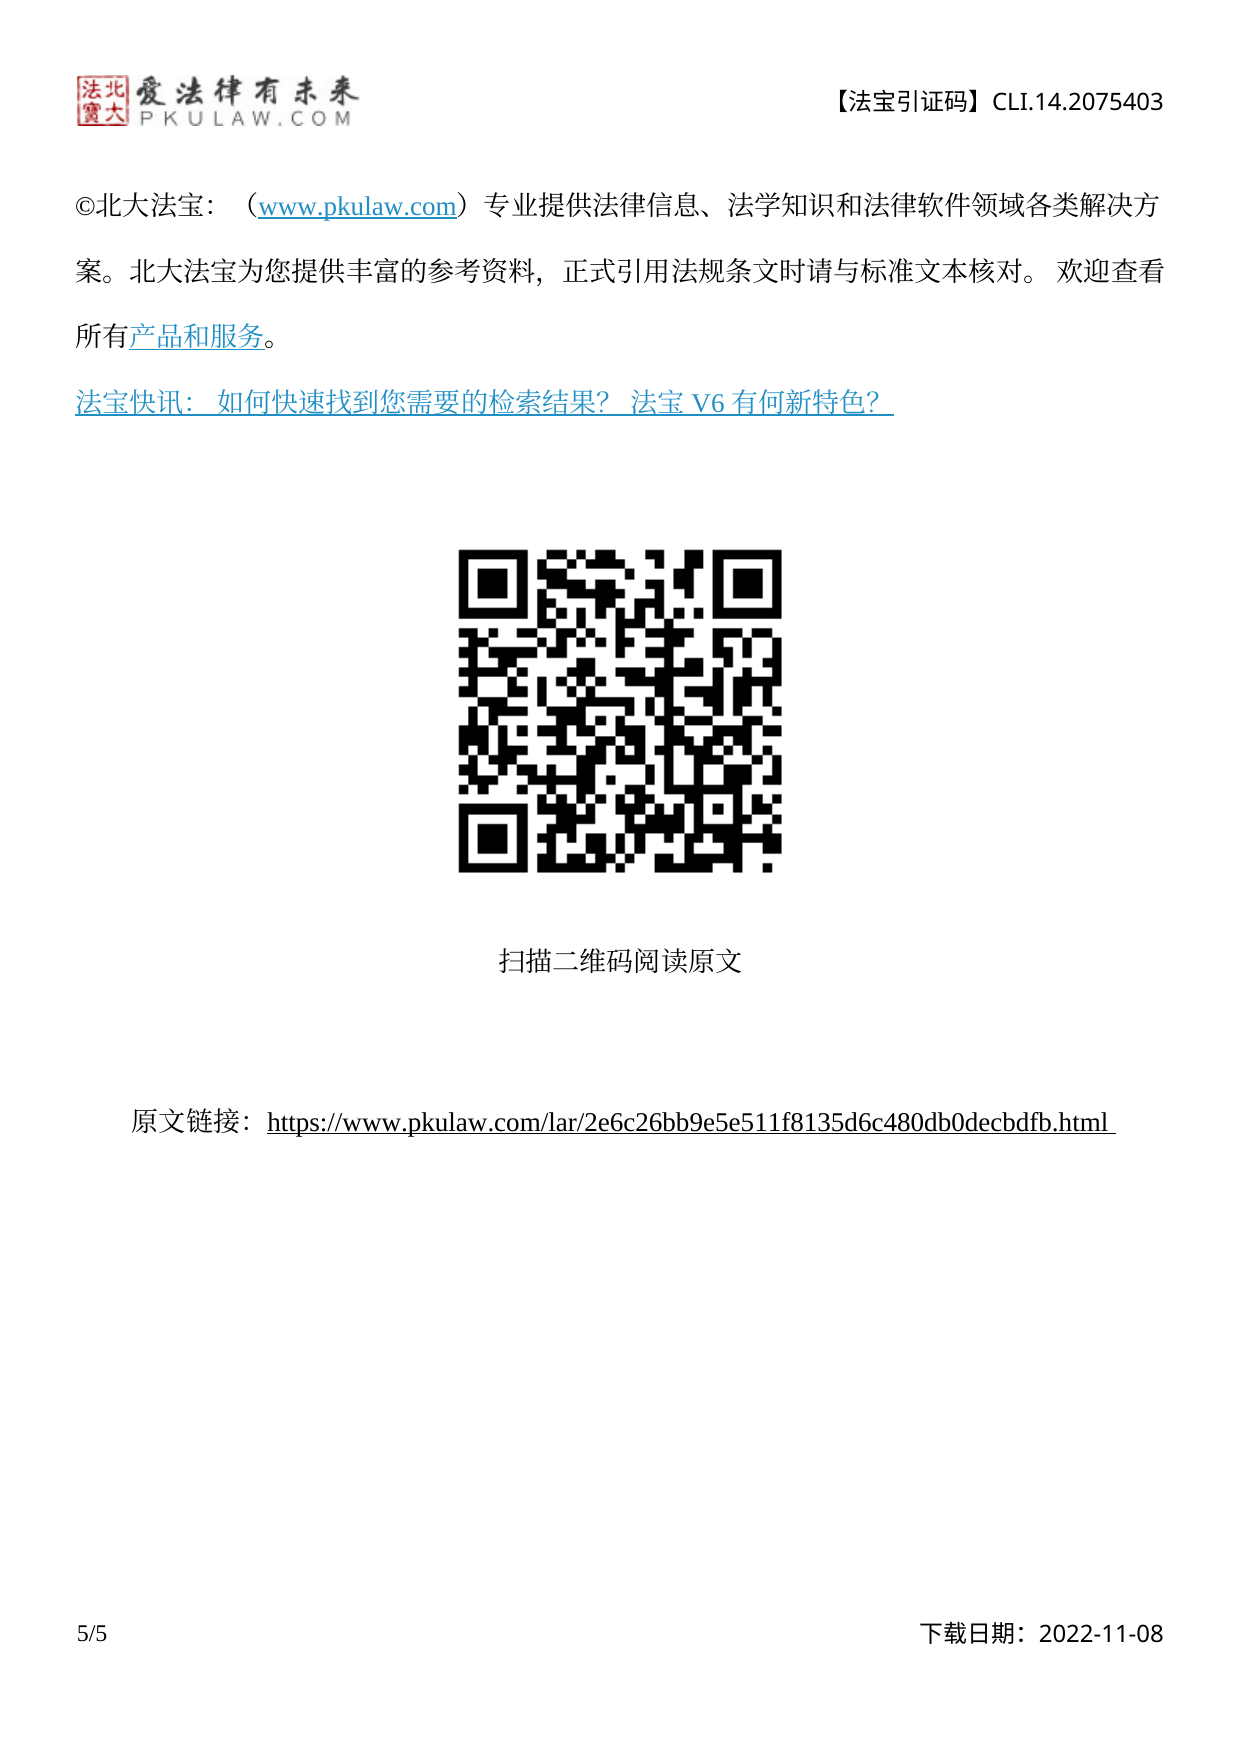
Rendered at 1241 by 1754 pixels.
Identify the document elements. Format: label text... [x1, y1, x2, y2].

picture [76, 75, 361, 126]
text 扫描二维码阅读原文 [169, 912, 1071, 978]
text 原文链接：https://www.pkulaw.com/lar/2e6c26bb9e5e511f8135d6c480db0decbdfb.html [75, 1071, 1165, 1137]
text ©北大法宝：（www.pkulaw.com）专业提供法律信息、法学知识和法律软件领域各类解决方案。北大法宝为您提供丰富的参考资料，正式引用法规条文时请与标准文本核对。 欢迎查看所有产品和服务。 法宝快讯： 如何快速找到您需要的检索结果？ 法宝 V6 有何新特色？ [75, 156, 1165, 418]
picture [420, 511, 821, 912]
